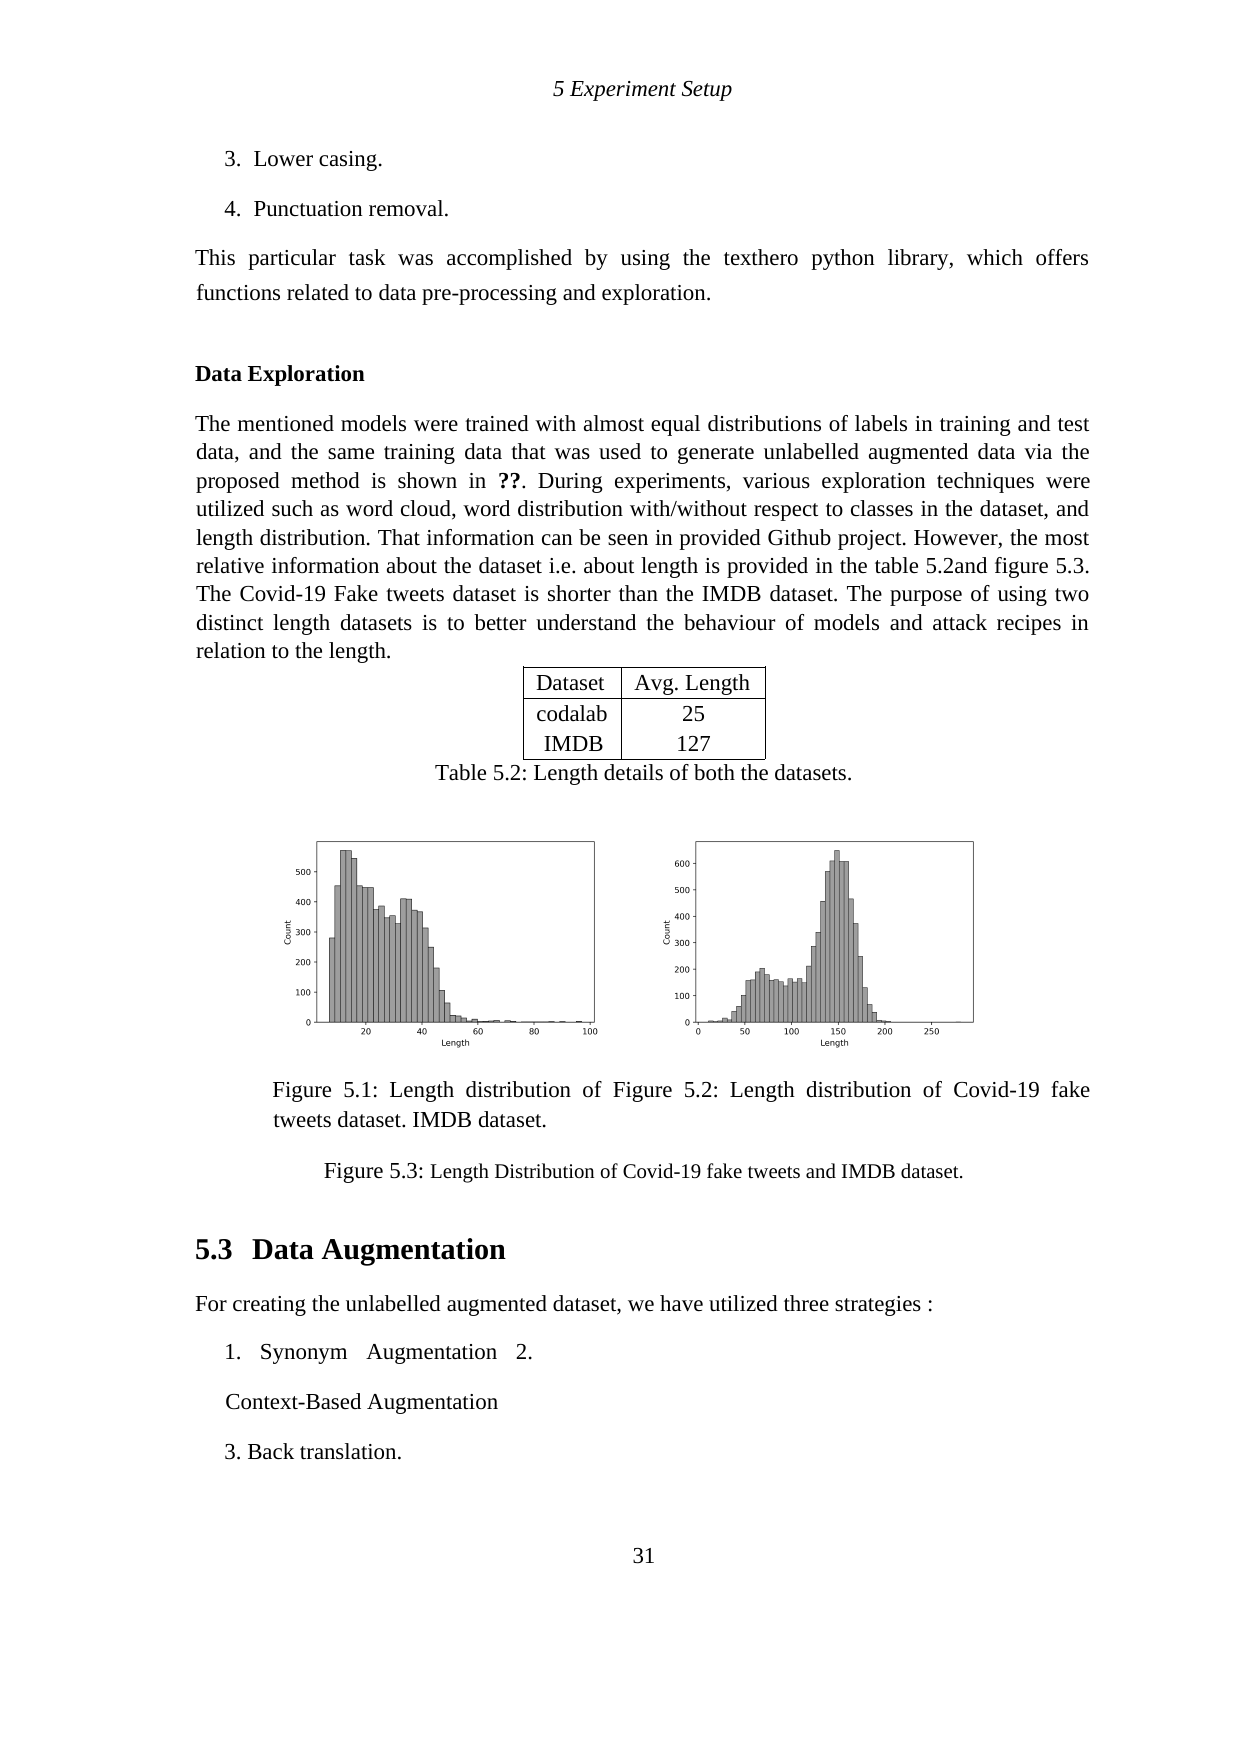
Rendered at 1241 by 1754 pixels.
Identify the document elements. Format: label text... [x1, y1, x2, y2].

list Punctuation removal. [224, 194, 1091, 221]
table_header Avg. Length [622, 668, 765, 697]
list Lower casing. [224, 145, 1091, 171]
text Figure 5.3: Length Distribution of Covid-19 fake tweets and IMDB dataset. [196, 1157, 1091, 1184]
text 1. Synonym Augmentation 2. Context-Based Augmentation [224, 1338, 533, 1414]
subtitle Data Augmentation [195, 1231, 1091, 1266]
picture [651, 813, 1009, 1052]
table_cell codalab [524, 699, 621, 728]
table_cell 127 [622, 729, 765, 759]
picture [272, 813, 630, 1052]
table_cell IMDB [524, 729, 621, 759]
table_header Dataset [524, 668, 621, 697]
table_cell 25 [622, 699, 765, 728]
text 3. Back translation. [224, 1438, 1091, 1464]
text For creating the unlabelled augmented dataset, we have utilized three strategies : [195, 1290, 1091, 1316]
text This particular task was accomplished by using the texthero python library, which offers functions related to data pre-processing and exploration. [195, 244, 1091, 306]
text The mentioned models were trained with almost equal distributions of labels in training and test data, and the same training data that was used to generate unlabelled augmented data via the proposed method is shown in ??. During experiments, various exploration techniques were utilized such as word cloud, word distribution with/without respect to classes in the dataset, and length distribution. That information can be seen in provided Github project. However, the most relative information about the dataset i.e. about length is provided in the table 5.2and figure 5.3. The Covid-19 Fake tweets dataset is shorter than the IMDB dataset. The purpose of using two distinct length datasets is to better understand the behaviour of models and attack recipes in relation to the length. [195, 410, 1091, 664]
subtitle Data Exploration [195, 361, 1091, 387]
text Table 5.2: Length details of both the datasets. [196, 759, 1091, 786]
text Figure 5.1: Length distribution of Figure 5.2: Length distribution of Covid-19 fake tweets dataset. IMDB dataset. [272, 1076, 1091, 1132]
